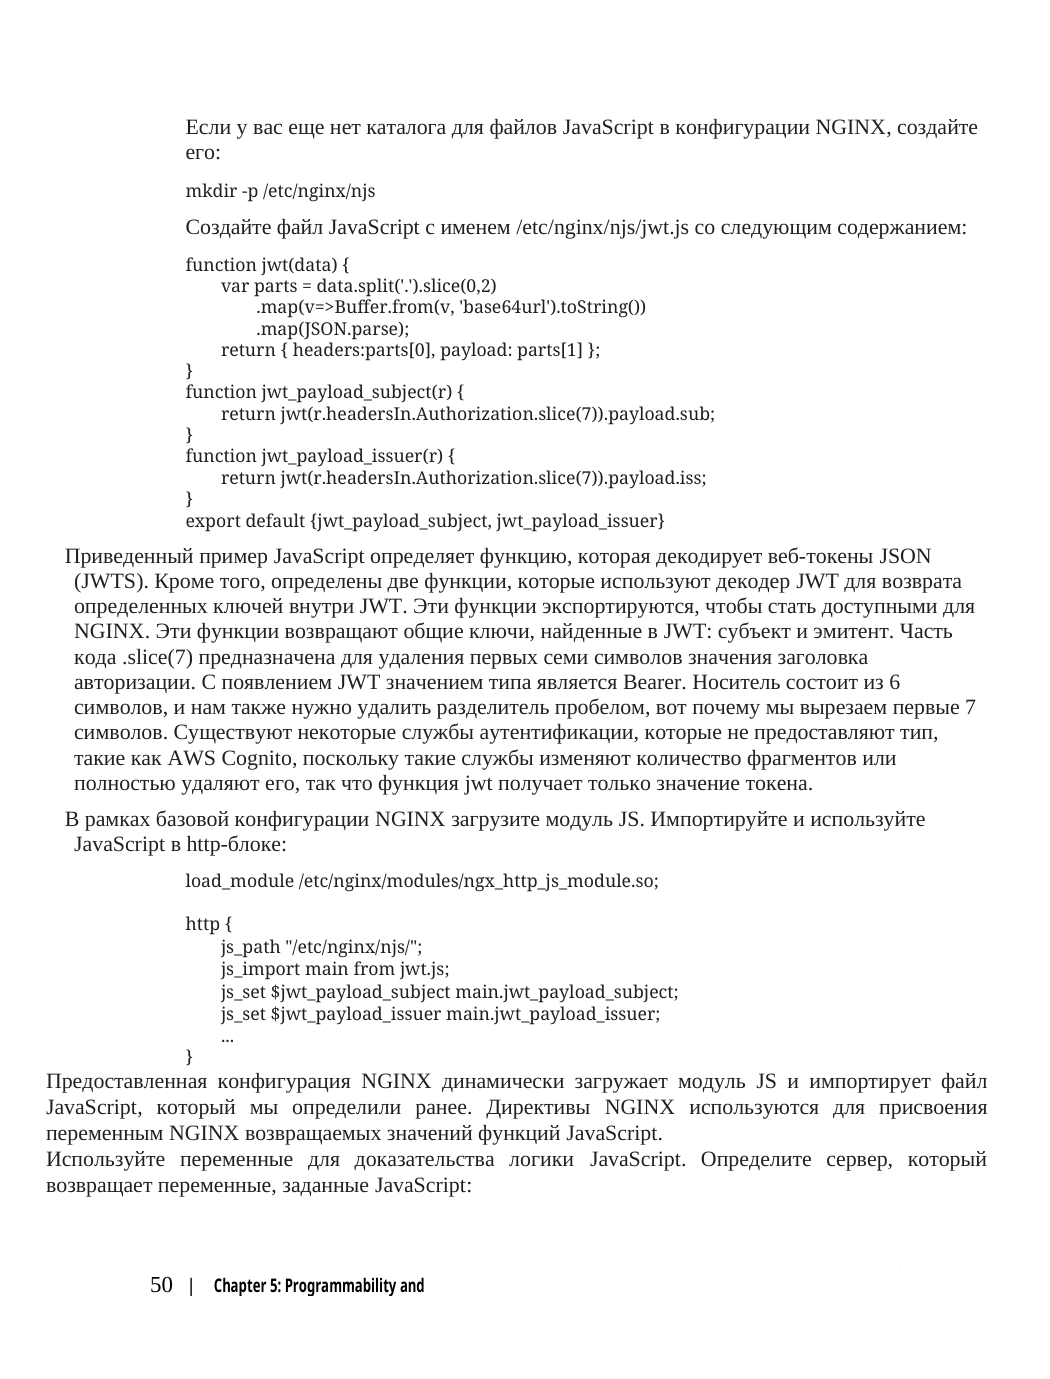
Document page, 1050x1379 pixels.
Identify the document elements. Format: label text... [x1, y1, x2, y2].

text var parts = data.split('.').slice(0,2) [221, 276, 987, 297]
text } [185, 1047, 987, 1068]
text Предоставленная конфигурация NGINX динамически загружает модуль JS и импортирует файл JavaScript, который мы определили ранее. Директивы NGINX используются для присвоения переменным NGINX возвращаемых значений функций JavaScript. [46, 1068, 987, 1145]
text return jwt(r.headersIn.Authorization.slice(7)).payload.iss; [221, 467, 987, 489]
text Приведенный пример JavaScript определяет функцию, которая декодирует веб-токены JSON (JWTS). Кроме того, определены две функции, которые используют декодер JWT для возврата определенных ключей внутри JWT. Эти функции экспортируются, чтобы стать доступными для NGINX. Эти функции возвращают общие ключи, найденные в JWT: субъект и эмитент. Часть кода .slice(7) предназначена для удаления первых семи символов значения заголовка авторизации. С появлением JWT значением типа является Bearer. Носитель состоит из 6 символов, и нам также нужно удалить разделитель пробелом, вот почему мы вырезаем первые 7 символов. Существуют некоторые службы аутентификации, которые не предоставляют тип, такие как AWS Cognito, поскольку такие службы изменяют количество фрагментов или полностью удаляют его, так что функция jwt получает только значение токена. [64, 543, 987, 795]
text function jwt(data) { [185, 254, 987, 276]
text } [185, 489, 987, 509]
text } [185, 425, 987, 446]
text http { [185, 913, 987, 935]
text return jwt(r.headersIn.Authorization.slice(7)).payload.sub; [221, 403, 987, 425]
text } [185, 361, 987, 382]
text js_path "/etc/nginx/njs/"; js_import main from jwt.js; [221, 936, 460, 980]
text В рамках базовой конфигурации NGINX загрузите модуль JS. Импортируйте и используйте JavaScript в http-блоке: [64, 806, 987, 857]
text js_set $jwt_payload_subject main.jwt_payload_subject; js_set $jwt_payload_issuer main.jwt_payload_issuer; [221, 980, 692, 1025]
text .map(JSON.parse); [256, 318, 987, 339]
text function jwt_payload_issuer(r) { [185, 446, 987, 467]
text Если у вас еще нет каталога для файлов JavaScript в конфигурации NGINX, создайте его: [185, 114, 987, 164]
text Создайте файл JavaScript с именем /etc/nginx/njs/jwt.js со следующим содержанием: [185, 217, 987, 239]
text return { headers:parts[0], payload: parts[1] }; [221, 339, 987, 361]
text export default {jwt_payload_subject, jwt_payload_issuer} [185, 509, 987, 531]
text mkdir -p /etc/nginx/njs [185, 178, 987, 202]
text ... [221, 1025, 987, 1047]
text function jwt_payload_subject(r) { [185, 382, 987, 403]
text .map(v=>Buffer.from(v, 'base64url').toString()) [256, 297, 987, 318]
text load_module /etc/nginx/modules/ngx_http_js_module.so; [185, 868, 987, 892]
text Используйте переменные для доказательства логики JavaScript. Определите сервер, который возвращает переменные, заданные JavaScript: [46, 1146, 987, 1197]
